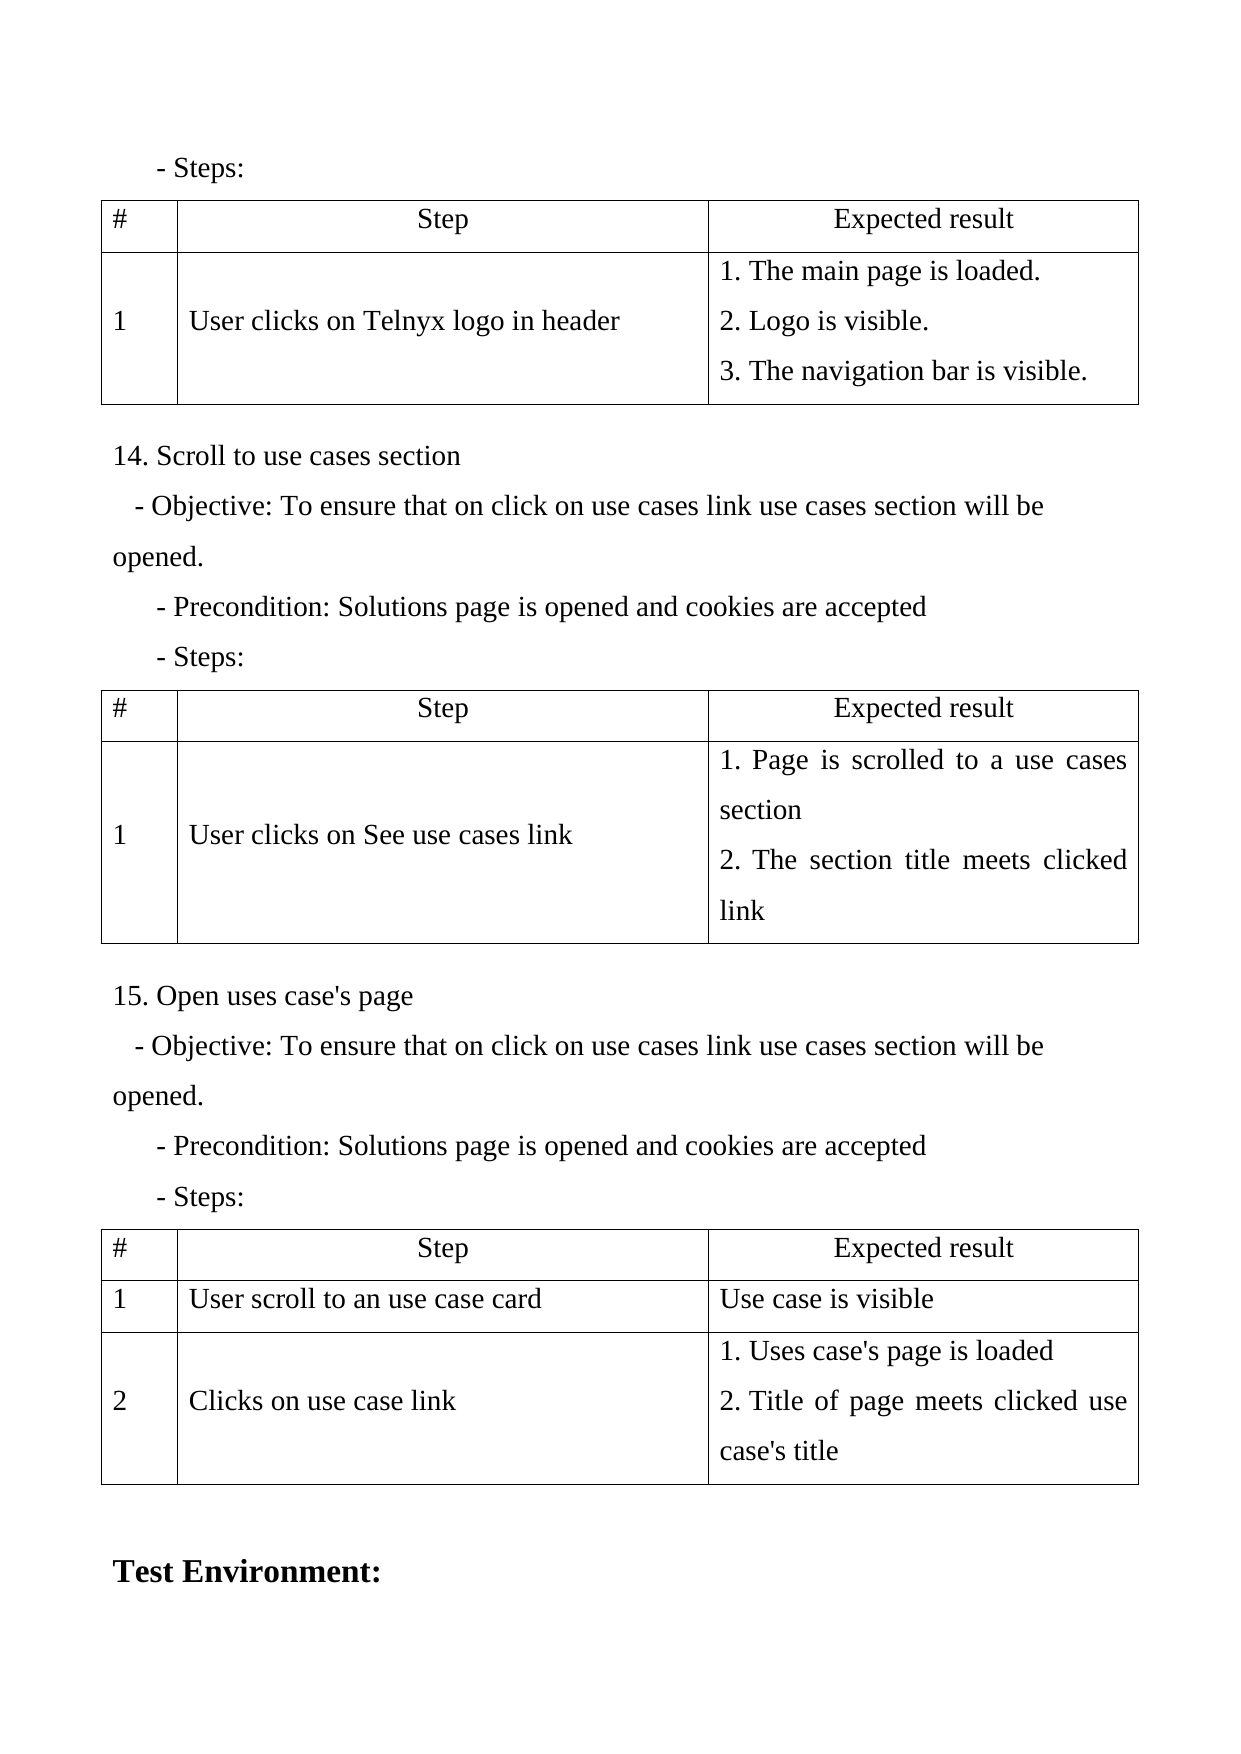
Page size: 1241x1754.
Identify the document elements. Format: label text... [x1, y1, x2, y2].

table_cell Use case is visible [709, 1281, 1138, 1332]
table_cell The main page is loaded. Logo is visible. The navigation bar is visible. [709, 253, 1138, 403]
table_header Step [178, 1230, 708, 1280]
text - Objective: To ensure that on click on use cases link use cases section will be opened. [112, 488, 1128, 572]
text - Precondition: Solutions page is opened and cookies are accepted [112, 589, 1128, 622]
table_cell 1 [102, 742, 177, 943]
text - Precondition: Solutions page is opened and cookies are accepted [112, 1128, 1128, 1162]
table_cell 2 [102, 1333, 177, 1483]
table_cell User clicks on Telnyx logo in header [178, 253, 708, 403]
text - Steps: [112, 1179, 1128, 1212]
table_header # [102, 201, 177, 252]
text - Steps: [112, 150, 1128, 183]
text - Objective: To ensure that on click on use cases link use cases section will be opened. [112, 1028, 1128, 1112]
table_header Step [178, 201, 708, 252]
table_cell 1 [102, 253, 177, 403]
list Open uses case's page [112, 978, 1128, 1011]
text - Steps: [112, 639, 1128, 673]
table_header # [102, 1230, 177, 1280]
table_cell Uses case's page is loaded Title of page meets clicked use case's title [709, 1333, 1138, 1483]
table_cell Page is scrolled to a use cases section The section title meets clicked link [709, 742, 1138, 943]
table_cell User scroll to an use case card [178, 1281, 708, 1332]
table_cell 1 [102, 1281, 177, 1332]
table_header # [102, 691, 177, 741]
list Scroll to use cases section [112, 438, 1128, 472]
text Test Environment: [112, 1552, 1128, 1590]
table_header Step [178, 691, 708, 741]
table_cell Clicks on use case link [178, 1333, 708, 1483]
table_header Expected result [709, 1230, 1138, 1280]
table_header Expected result [709, 691, 1138, 741]
table_cell User clicks on See use cases link [178, 742, 708, 943]
table_header Expected result [709, 201, 1138, 252]
